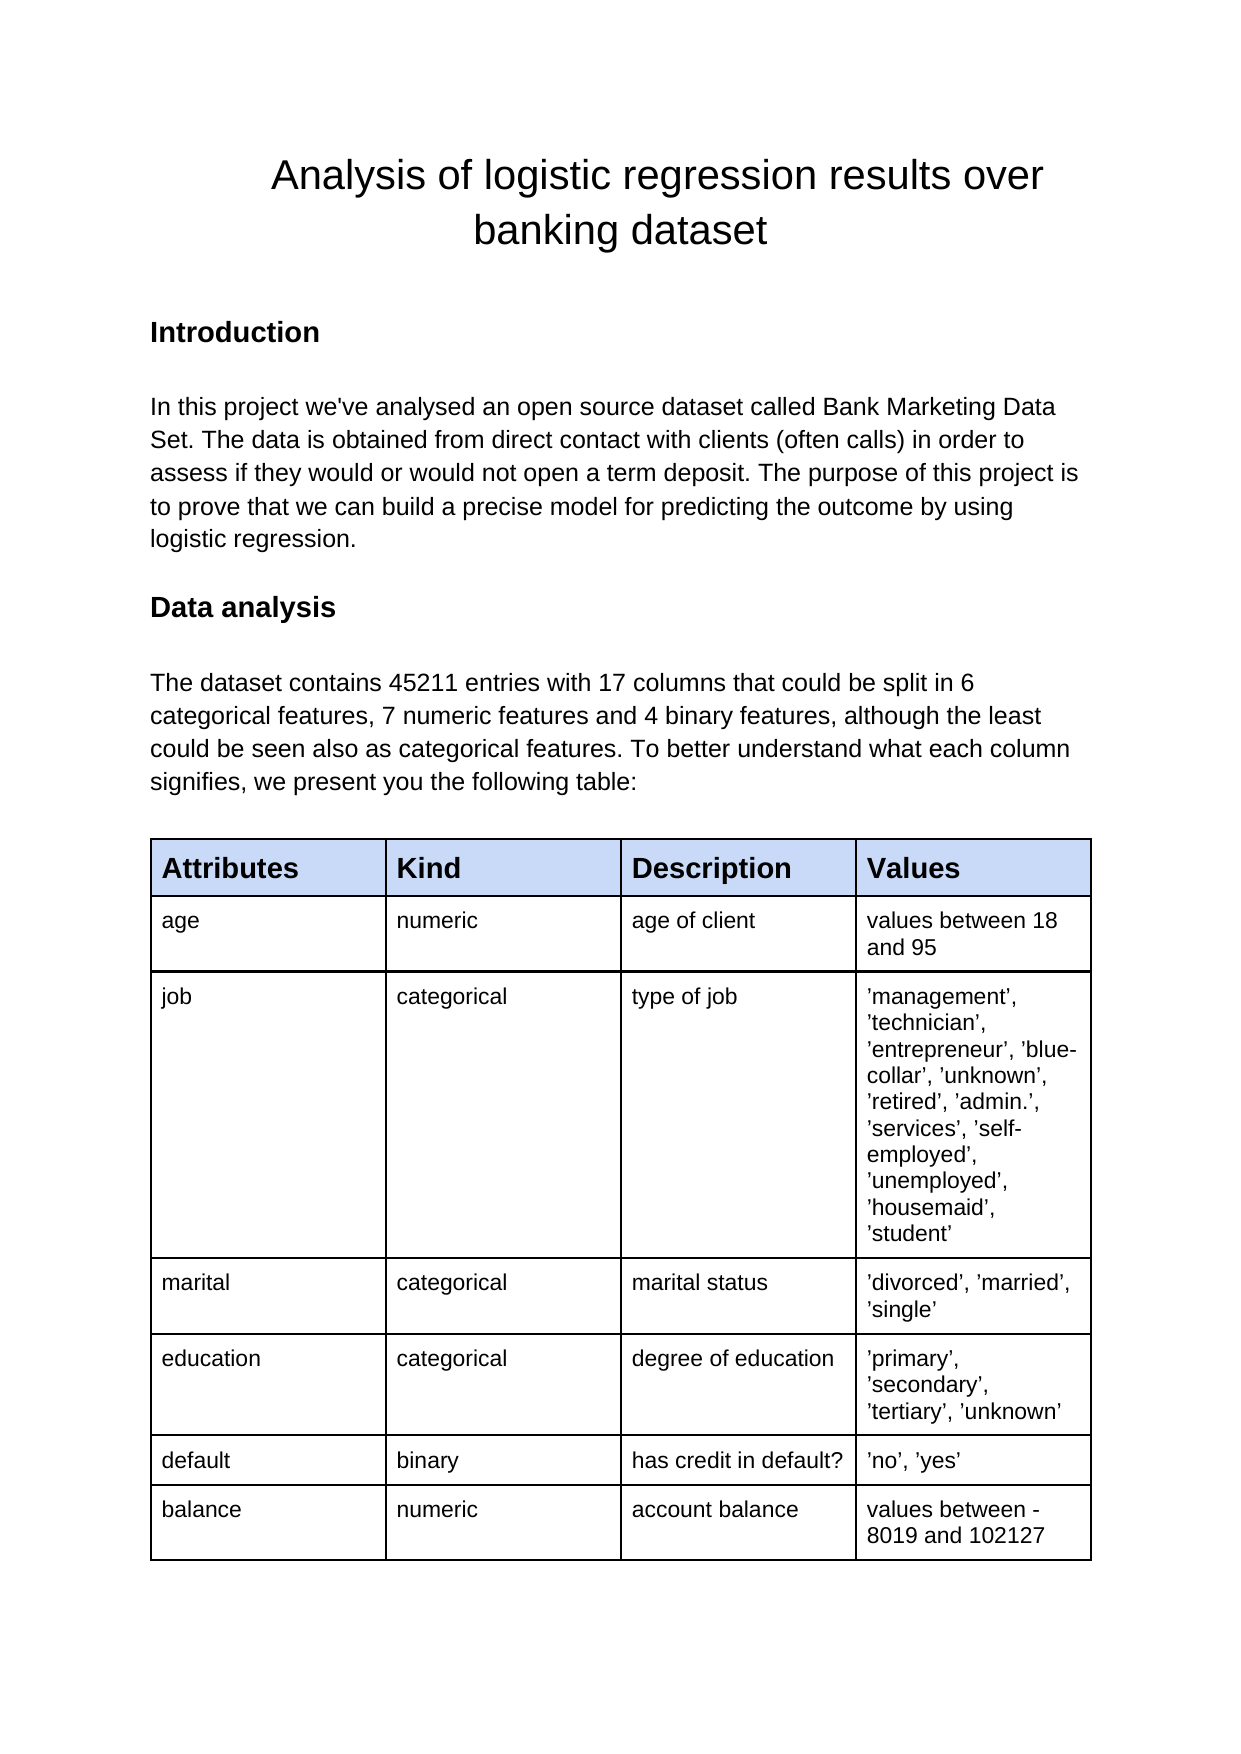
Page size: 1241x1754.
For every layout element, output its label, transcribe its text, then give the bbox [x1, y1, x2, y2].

text The dataset contains 45211 entries with 17 columns that could be split in 6 categorical features, 7 numeric features and 4 binary features, although the least could be seen also as categorical features. To better understand what each column signifies, we present you the following table: [150, 668, 1090, 795]
table_cell degree of education [622, 1335, 855, 1434]
table_header Kind [387, 840, 620, 895]
table_cell categorical [387, 1259, 620, 1332]
table_cell ’management’, ’technician’, ’entrepreneur’, ’blue-collar’, ’unknown’, ’retired’, ’admin.’, ’services’, ’self-employed’, ’unemployed’, ’housemaid’, ’student’ [857, 973, 1090, 1257]
table_cell balance [152, 1486, 385, 1559]
table_header Values [857, 840, 1090, 895]
table_cell age of client [622, 897, 855, 970]
table_cell default [152, 1436, 385, 1484]
table_cell numeric [387, 1486, 620, 1559]
text Data analysis [150, 591, 1090, 624]
text Analysis of logistic regression results over banking dataset [150, 150, 1090, 253]
table_cell ’no’, ’yes’ [857, 1436, 1090, 1484]
table_cell type of job [622, 973, 855, 1257]
table_cell education [152, 1335, 385, 1434]
table_header Attributes [152, 840, 385, 895]
table_cell marital status [622, 1259, 855, 1332]
table_cell account balance [622, 1486, 855, 1559]
table_cell numeric [387, 897, 620, 970]
table_header Description [622, 840, 855, 895]
text In this project we've analysed an open source dataset called Bank Marketing Data Set. The data is obtained from direct contact with clients (often calls) in order to assess if they would or would not open a term deposit. The purpose of this project is to prove that we can build a precise model for predicting the outcome by using logistic regression. [150, 392, 1090, 553]
table_cell marital [152, 1259, 385, 1332]
table_cell ’primary’, ’secondary’, ’tertiary’, ’unknown’ [857, 1335, 1090, 1434]
table_cell categorical [387, 1335, 620, 1434]
table_cell categorical [387, 973, 620, 1257]
table_cell binary [387, 1436, 620, 1484]
text Introduction [150, 315, 1090, 349]
table_cell ’divorced’, ’married’, ’single’ [857, 1259, 1090, 1332]
table_cell has credit in default? [622, 1436, 855, 1484]
table_cell age [152, 897, 385, 970]
table_cell job [152, 973, 385, 1257]
table_cell values between -8019 and 102127 [857, 1486, 1090, 1559]
table_cell values between 18 and 95 [857, 897, 1090, 970]
